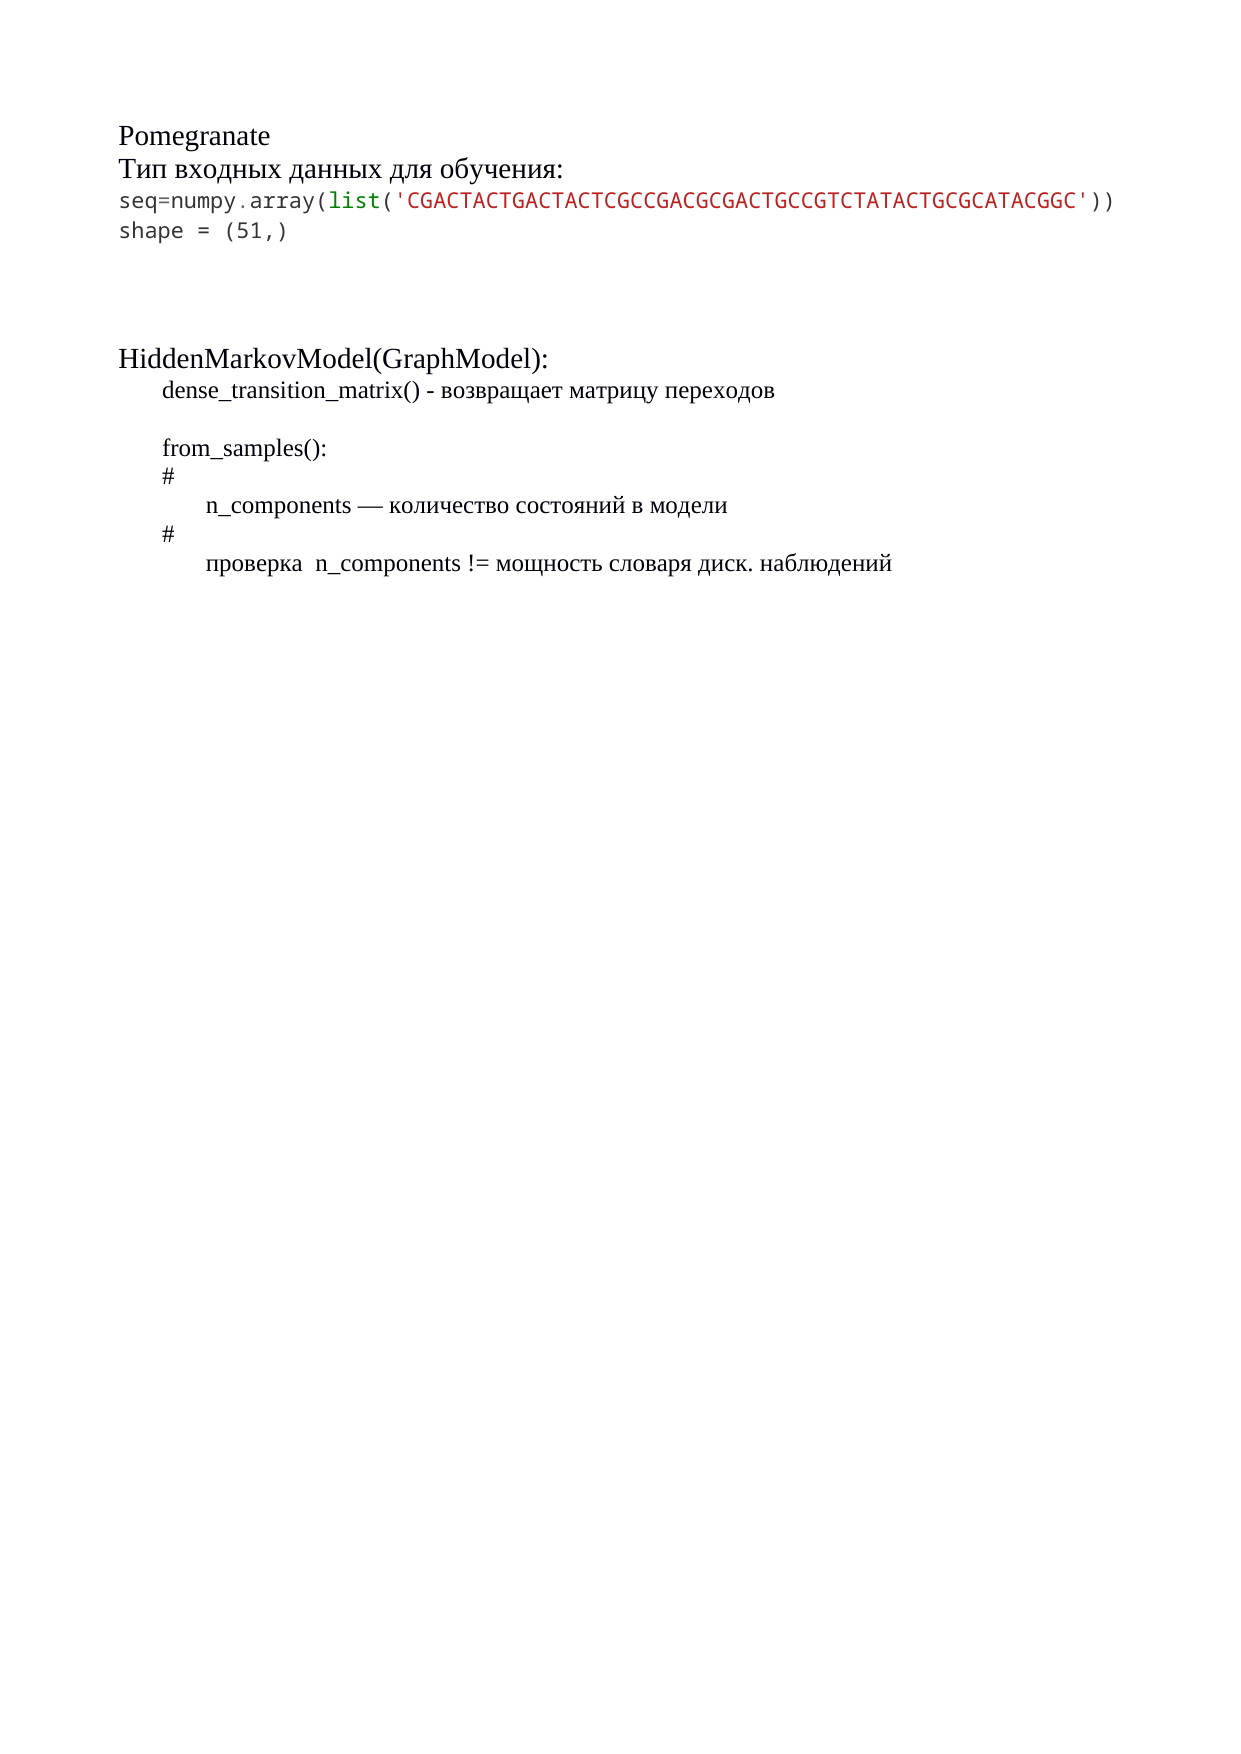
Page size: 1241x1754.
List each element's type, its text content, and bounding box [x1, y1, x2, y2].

text dense_transition_matrix() - возвращает матрицу переходов [118, 375, 1122, 404]
text seq=numpy.array(list('CGACTACTGACTACTCGCCGACGCGACTGCCGTCTATACTGCGCATACGGC')) [118, 185, 1122, 215]
text # [118, 461, 1122, 490]
text # [118, 519, 1122, 548]
text n_components — количество состояний в модели [118, 490, 1122, 519]
text Тип входных данных для обучения: [118, 152, 1122, 185]
text from_samples(): [118, 433, 1122, 461]
text shape = (51,) [118, 215, 1122, 245]
text проверка n_components != мощность словаря диск. наблюдений [118, 548, 1122, 576]
text HiddenMarkovModel(GraphModel): [118, 342, 1122, 375]
text Pomegranate [118, 118, 1122, 152]
